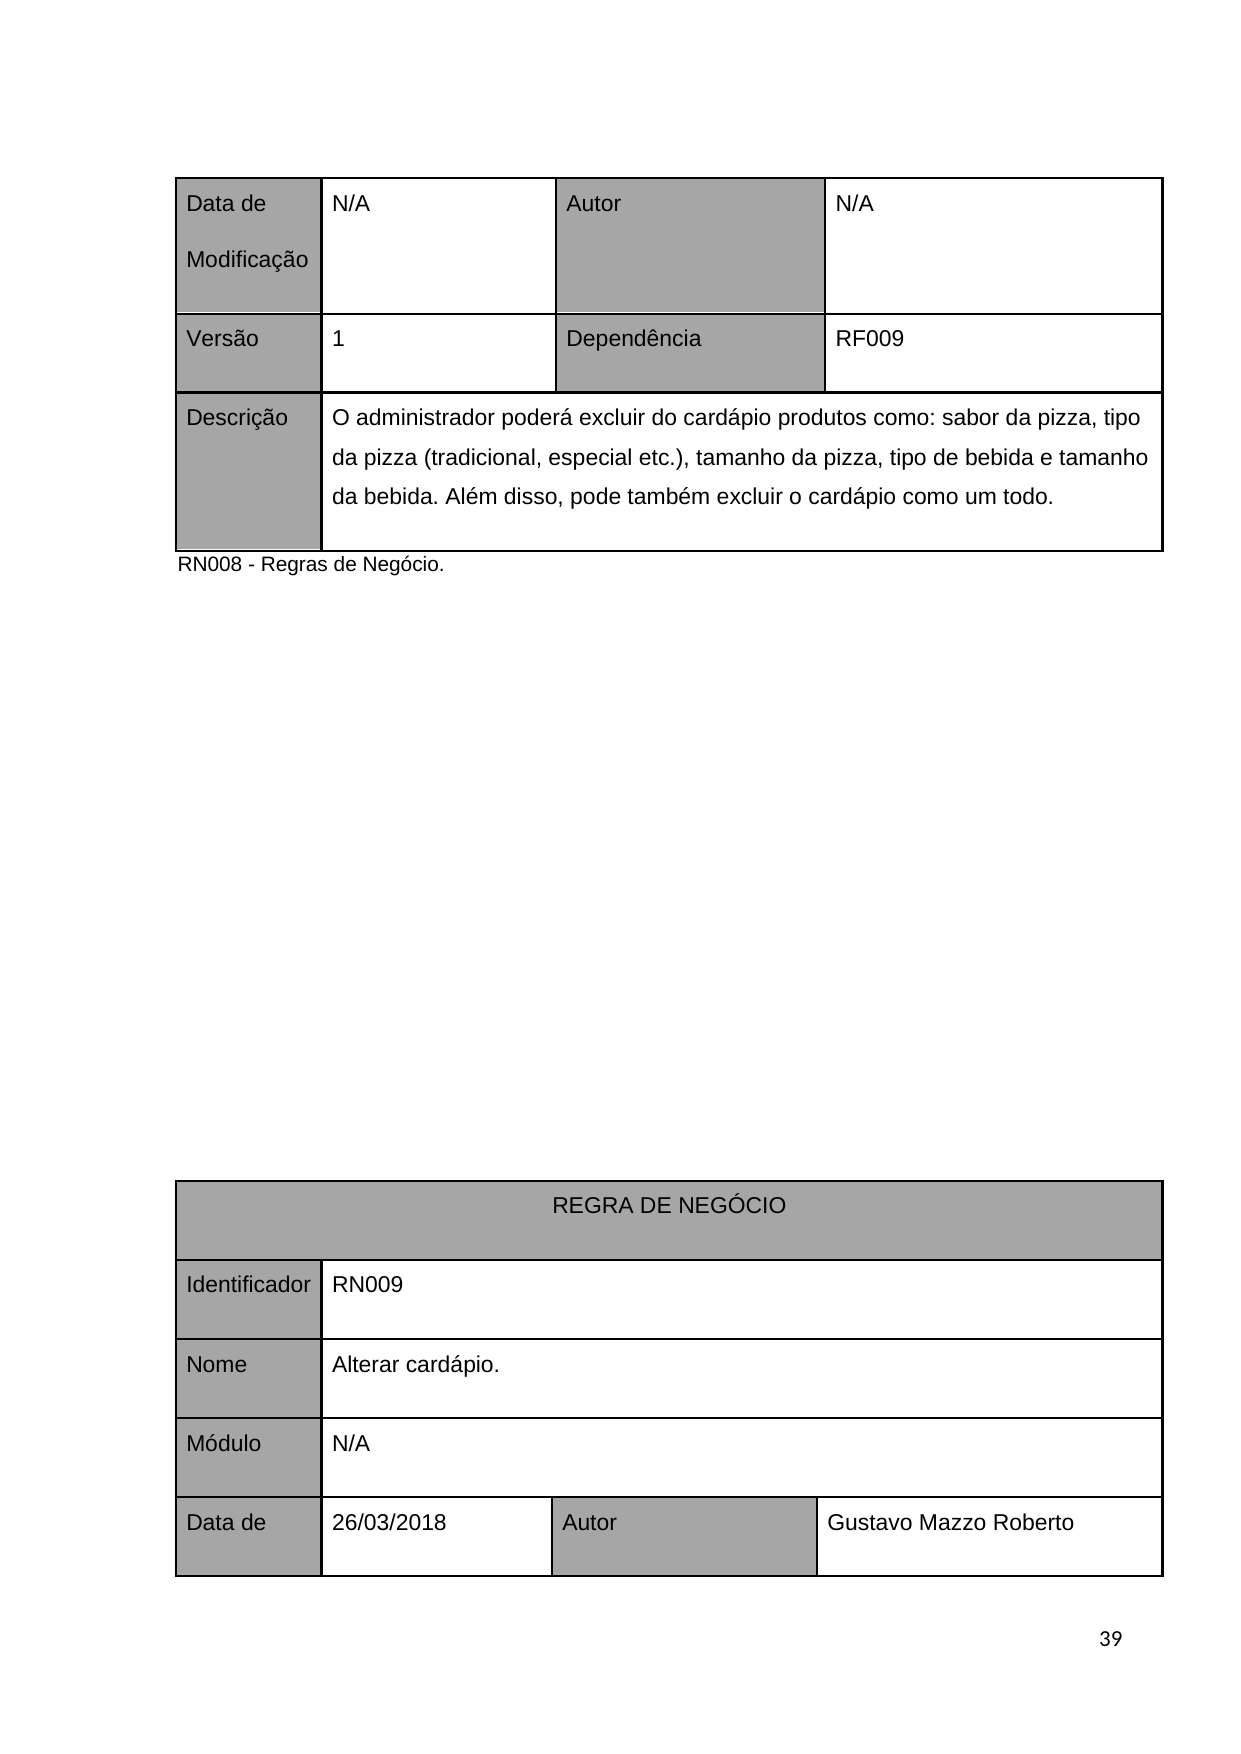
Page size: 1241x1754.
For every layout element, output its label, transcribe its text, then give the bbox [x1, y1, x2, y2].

table_cell RF009 [826, 315, 1161, 391]
table_cell N/A [323, 1419, 1161, 1496]
table_cell Gustavo Mazzo Roberto [818, 1498, 1161, 1575]
table_cell Módulo [177, 1419, 320, 1496]
table_cell Descrição [177, 394, 320, 549]
table_cell 1 [323, 315, 555, 391]
text RN008 - Regras de Negócio. [177, 552, 1122, 576]
table_header REGRA DE NEGÓCIO [177, 1182, 1161, 1259]
table_cell RN009 [323, 1261, 1161, 1338]
table_cell N/A [323, 179, 555, 312]
table_cell Dependência [557, 315, 824, 391]
table_cell Alterar cardápio. [323, 1340, 1161, 1417]
table_cell Data de Criação [177, 1498, 320, 1575]
table_cell Nome [177, 1340, 320, 1417]
table_cell 26/03/2018 [323, 1498, 551, 1575]
table_cell Data de Modificação [177, 179, 320, 312]
table_cell Autor [557, 179, 824, 312]
table_cell N/A [826, 179, 1161, 312]
table_cell Identificador [177, 1261, 320, 1338]
table_cell Versão [177, 315, 320, 391]
table_cell O administrador poderá excluir do cardápio produtos como: sabor da pizza, tipo da pizza (tradicional, especial etc.), tamanho da pizza, tipo de bebida e tamanho da bebida. Além disso, pode também excluir o cardápio como um todo. [323, 394, 1161, 549]
table_cell Autor [553, 1498, 816, 1575]
